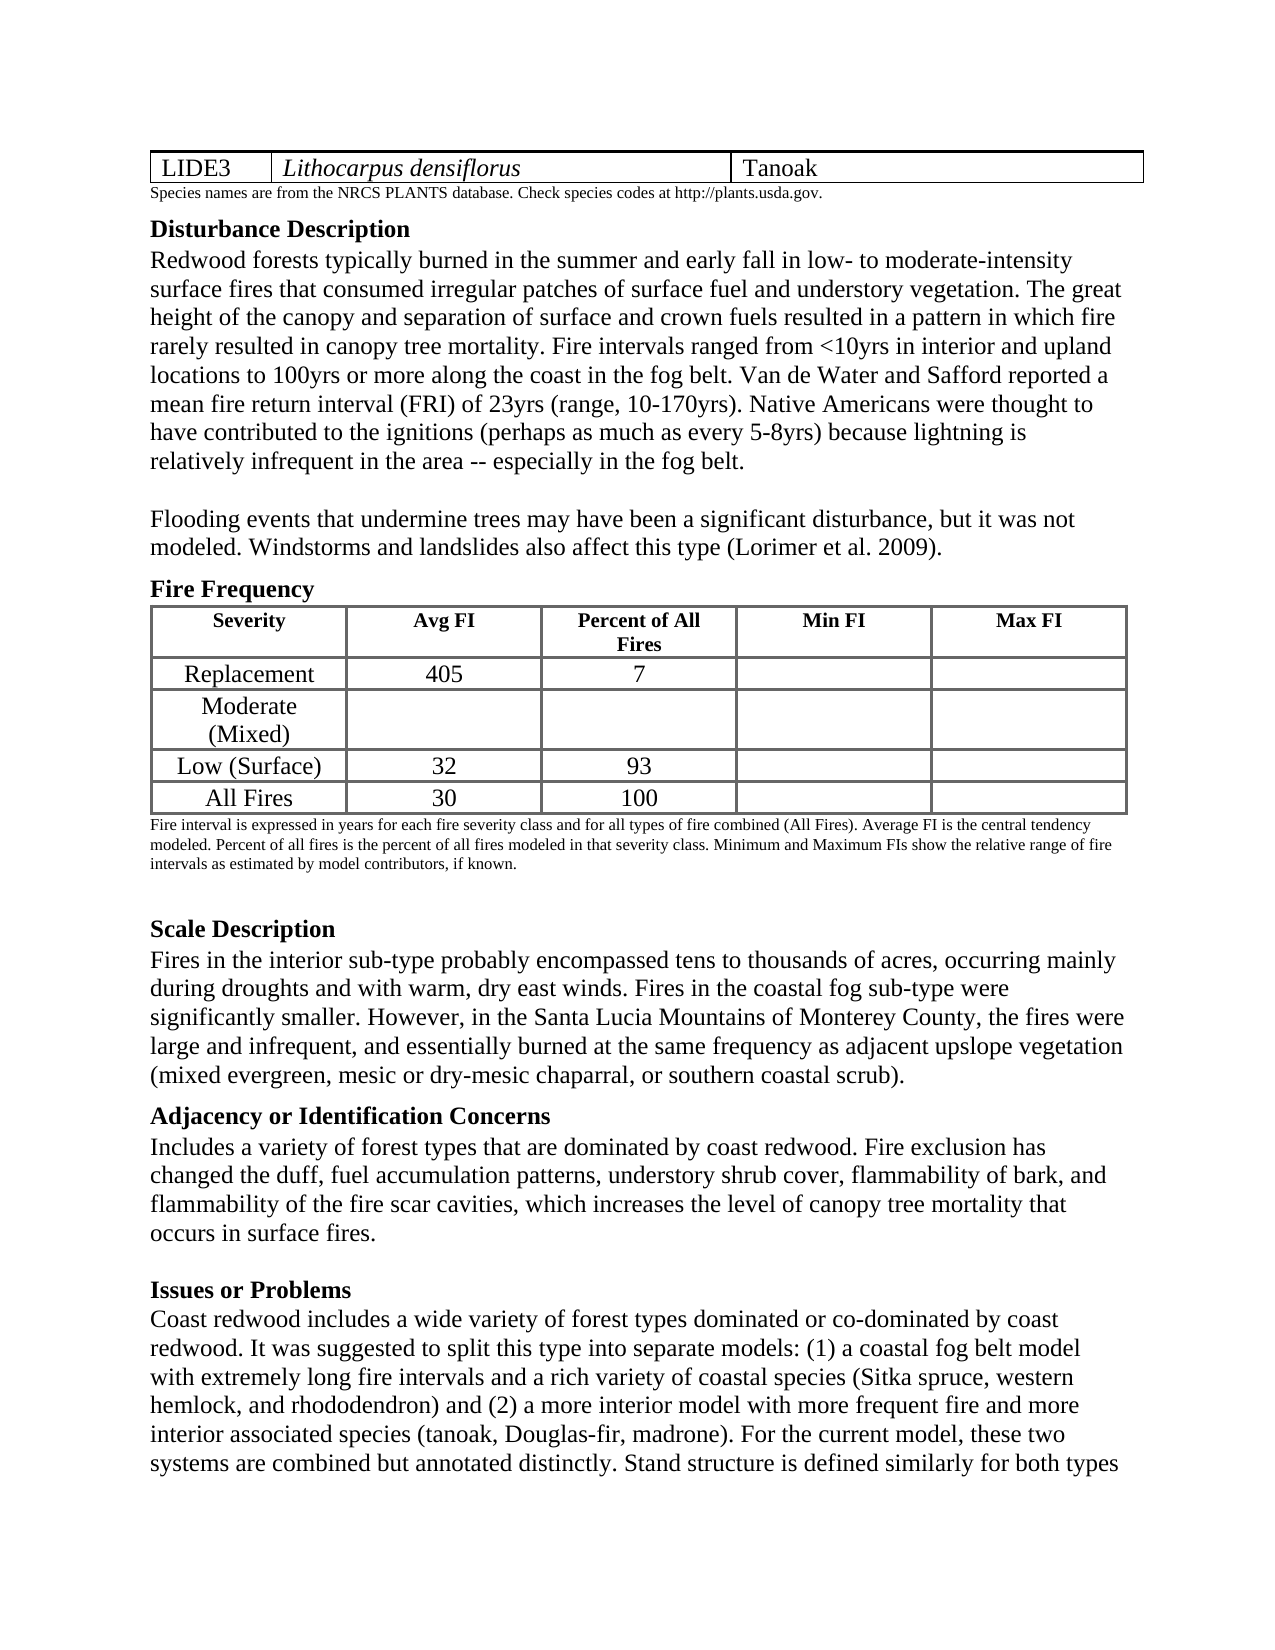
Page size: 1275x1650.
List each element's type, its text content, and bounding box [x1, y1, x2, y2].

table_cell Replacement [153, 659, 345, 688]
table_header Max FI [933, 608, 1125, 656]
table_cell [933, 751, 1125, 780]
table_cell Moderate (Mixed) [153, 691, 345, 748]
table_cell 7 [543, 659, 735, 688]
text Adjacency or Identification Concerns [150, 1101, 1125, 1130]
table_cell [348, 691, 540, 748]
text Issues or Problems [150, 1276, 1125, 1304]
table_cell LIDE3 [151, 153, 271, 182]
table_cell [738, 751, 930, 780]
table_cell [738, 783, 930, 812]
table_header Min FI [738, 608, 930, 656]
text Fires in the interior sub-type probably encompassed tens to thousands of acres, occurring mainly during droughts and with warm, dry east winds. Fires in the coastal fog sub-type were significantly smaller. However, in the Santa Lucia Mountains of Monterey County, the fires were large and infrequent, and essentially burned at the same frequency as adjacent upslope vegetation (mixed evergreen, mesic or dry-mesic chaparral, or southern coastal scrub). [150, 945, 1125, 1088]
table_cell [738, 691, 930, 748]
text Species names are from the NRCS PLANTS database. Check species codes at http://plants.usda.gov. [150, 183, 1125, 202]
text Scale Description [150, 914, 1125, 943]
text Includes a variety of forest types that are dominated by coast redwood. Fire exclusion has changed the duff, fuel accumulation patterns, understory shrub cover, flammability of bark, and flammability of the fire scar cavities, which increases the level of canopy tree mortality that occurs in surface fires. [150, 1132, 1125, 1247]
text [150, 1304, 1125, 1477]
table_cell [933, 691, 1125, 748]
table_cell [543, 691, 735, 748]
text Fire interval is expressed in years for each fire severity class and for all types of fire combined (All Fires). Average FI is the central tendency modeled. Percent of all fires is the percent of all fires modeled in that severity class. Minimum and Maximum FIs show the relative range of fire intervals as estimated by model contributors, if known. [150, 815, 1125, 873]
table_cell [933, 659, 1125, 688]
table_header Percent of All Fires [543, 608, 735, 656]
text Disturbance Description [150, 214, 1125, 243]
table_header Avg FI [348, 608, 540, 656]
table_cell Tanoak [732, 153, 1143, 182]
table_cell 93 [543, 751, 735, 780]
table_cell All Fires [153, 783, 345, 812]
table_cell 32 [348, 751, 540, 780]
table_cell [933, 783, 1125, 812]
table_cell [738, 659, 930, 688]
table_cell 405 [348, 659, 540, 688]
text Redwood forests typically burned in the summer and early fall in low- to moderate-intensity surface fires that consumed irregular patches of surface fuel and understory vegetation. The great height of the canopy and separation of surface and crown fuels resulted in a pattern in which fire rarely resulted in canopy tree mortality. Fire intervals ranged from <10yrs in interior and upland locations to 100yrs or more along the coast in the fog belt. Van de Water and Safford reported a mean fire return interval (FRI) of 23yrs (range, 10-170yrs). Native Americans were thought to have contributed to the ignitions (perhaps as much as every 5-8yrs) because lightning is relatively infrequent in the area -- especially in the fog belt. [150, 245, 1125, 475]
table_cell Low (Surface) [153, 751, 345, 780]
table_cell Lithocarpus densiflorus [272, 153, 730, 182]
text Fire Frequency [150, 574, 1125, 602]
text Flooding events that undermine trees may have been a significant disturbance, but it was not modeled. Windstorms and landslides also affect this type (Lorimer et al. 2009). [150, 504, 1125, 561]
table_header Severity [153, 608, 345, 656]
table_cell 100 [543, 783, 735, 812]
table_cell 30 [348, 783, 540, 812]
